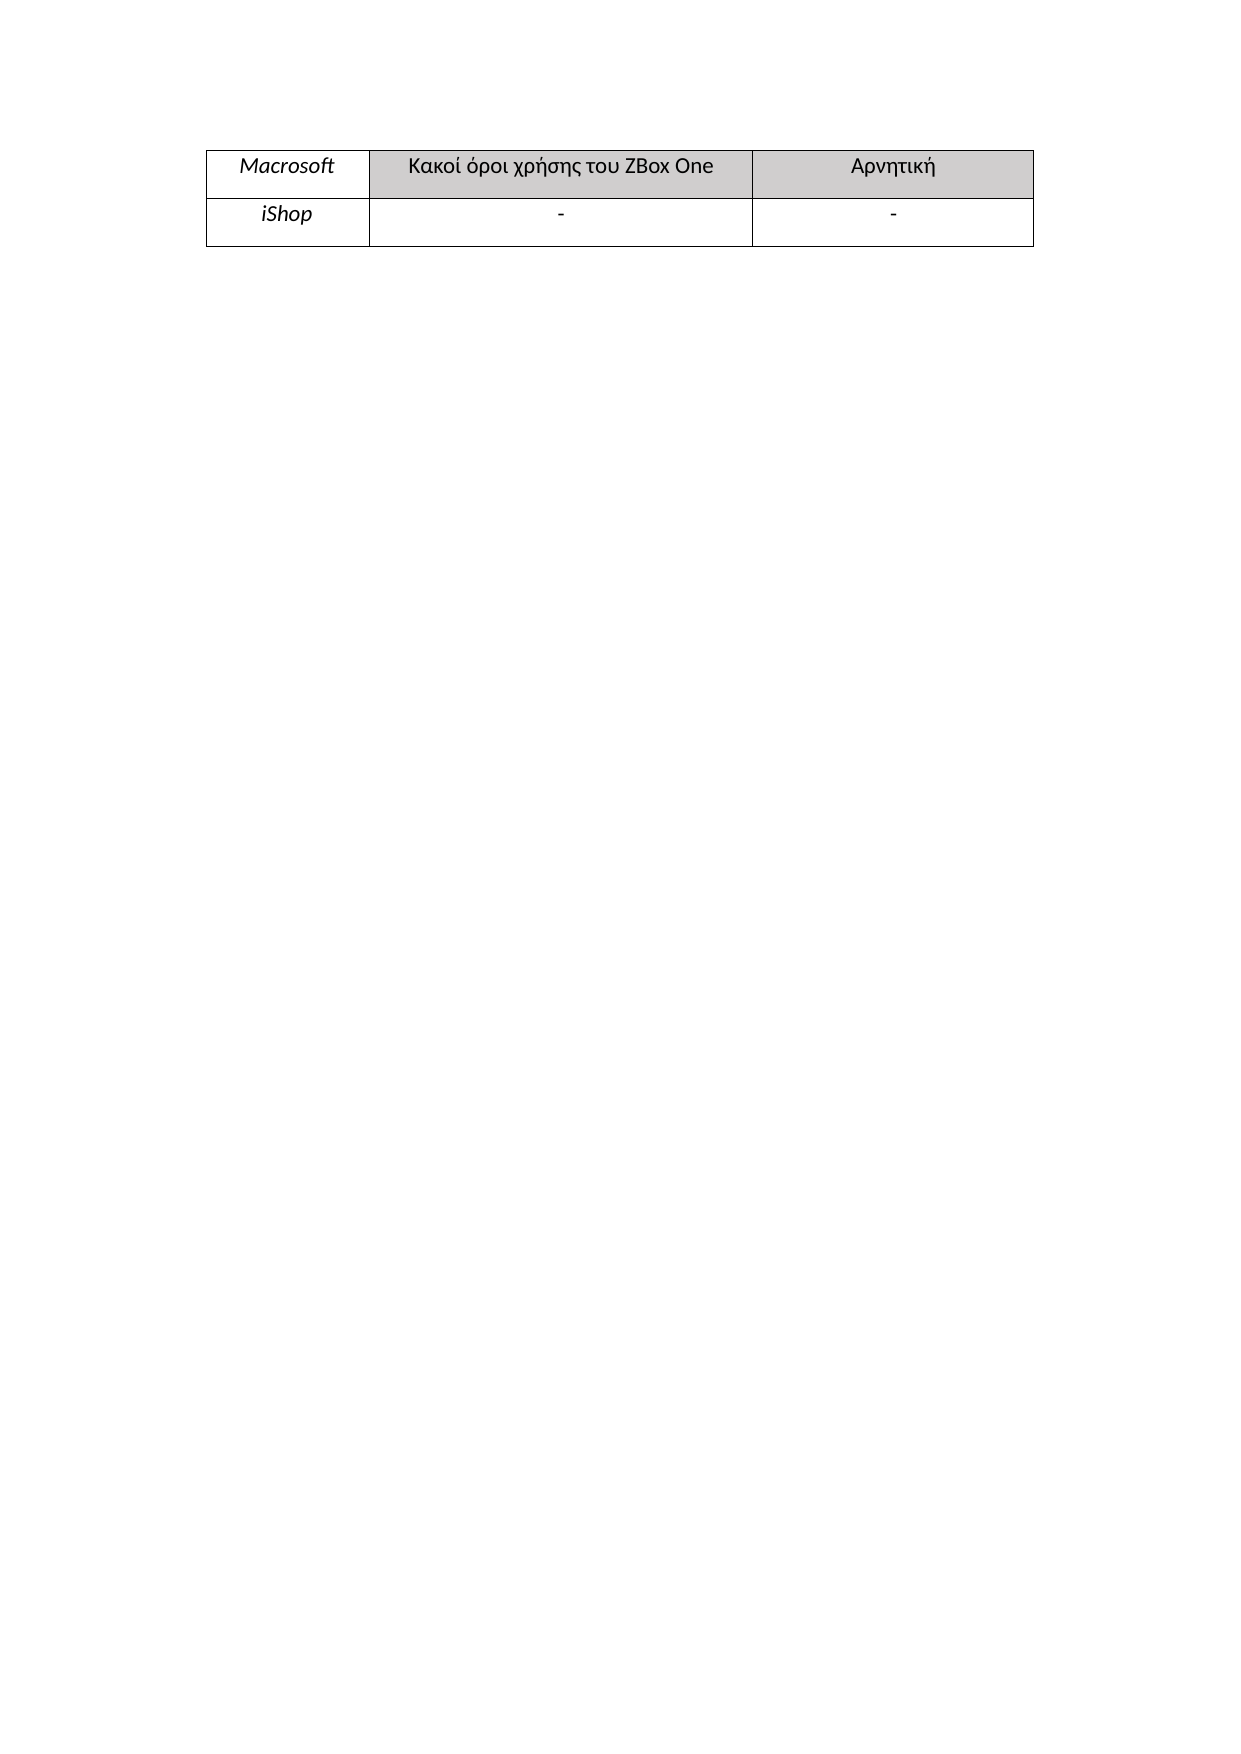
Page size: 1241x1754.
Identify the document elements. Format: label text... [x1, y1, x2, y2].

table_cell Κακοί όροι χρήσης του ZBox One [370, 151, 752, 198]
table_cell iShop [207, 199, 369, 246]
table_cell Macrosoft [207, 151, 369, 198]
table_cell Αρνητική [753, 151, 1033, 198]
table_cell - [370, 199, 752, 246]
table_cell - [753, 199, 1033, 246]
